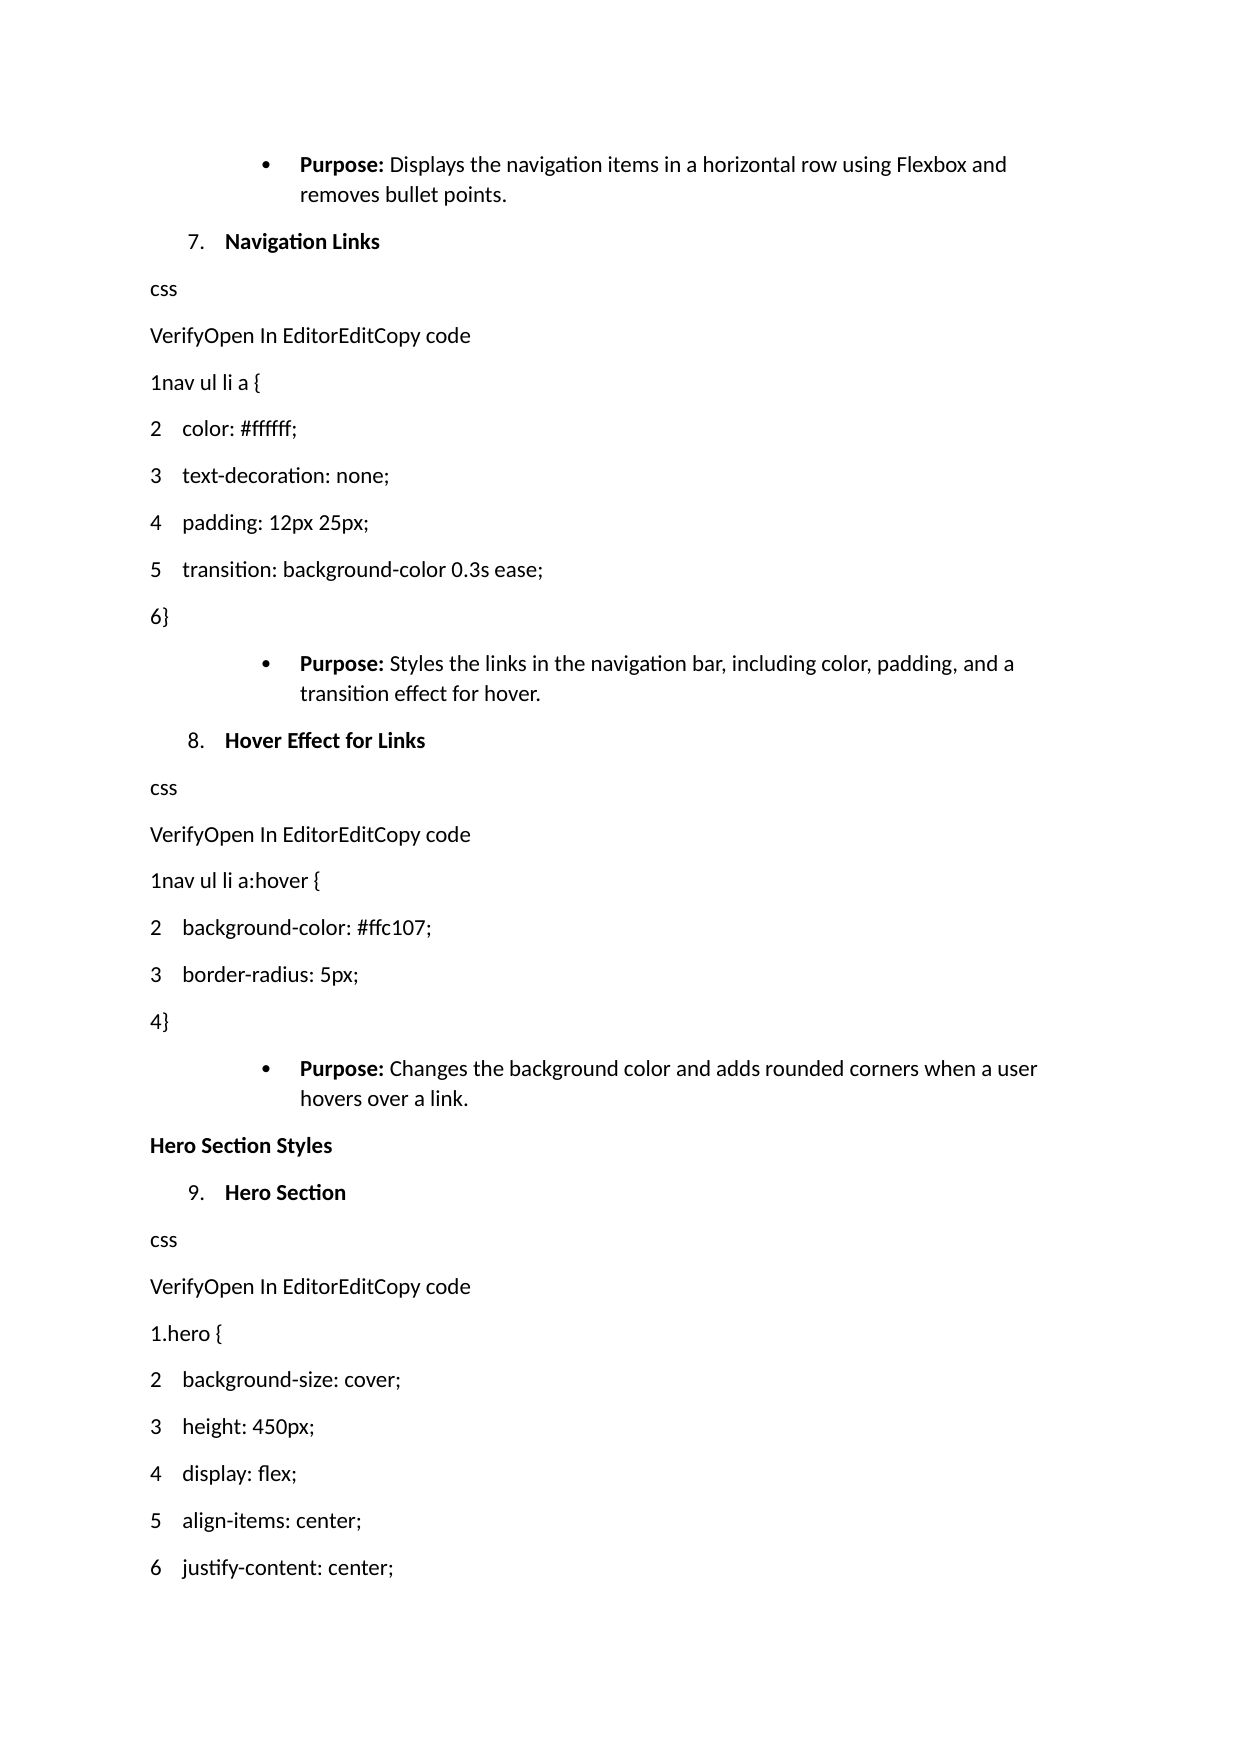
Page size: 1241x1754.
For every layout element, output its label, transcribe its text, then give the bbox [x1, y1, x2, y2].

text 3 border-radius: 5px; [150, 960, 1090, 988]
text 2 background-color: #ffc107; [150, 913, 1090, 942]
text 2 background-size: cover; [150, 1366, 1090, 1394]
text 5 align-items: center; [150, 1506, 1090, 1534]
text css [150, 274, 1090, 302]
list Purpose: Displays the navigation items in a horizontal row using Flexbox and removes bullet points. [262, 150, 1090, 208]
text css [150, 773, 1090, 801]
text Hero Section Styles [150, 1131, 1090, 1159]
list Purpose: Changes the background color and adds rounded corners when a user hovers over a link. [262, 1054, 1090, 1112]
list Navigation Links [187, 227, 1090, 255]
text 2 color: #ffffff; [150, 414, 1090, 443]
text 6 justify-content: center; [150, 1553, 1090, 1581]
text css [150, 1225, 1090, 1253]
text 3 text-decoration: none; [150, 461, 1090, 489]
text 4 padding: 12px 25px; [150, 508, 1090, 536]
text VerifyOpen In EditorEditCopy code [150, 321, 1090, 349]
text 1nav ul li a:hover { [150, 867, 1090, 895]
text 6} [150, 602, 1090, 630]
text VerifyOpen In EditorEditCopy code [150, 1272, 1090, 1300]
text 5 transition: background-color 0.3s ease; [150, 555, 1090, 583]
text 1nav ul li a { [150, 368, 1090, 396]
text 4} [150, 1007, 1090, 1035]
list Purpose: Styles the links in the navigation bar, including color, padding, and a transition effect for hover. [262, 649, 1090, 707]
text 3 height: 450px; [150, 1412, 1090, 1441]
text 1.hero { [150, 1319, 1090, 1347]
list Hero Section [187, 1178, 1090, 1206]
text VerifyOpen In EditorEditCopy code [150, 820, 1090, 848]
text 4 display: flex; [150, 1459, 1090, 1487]
list Hover Effect for Links [187, 726, 1090, 754]
